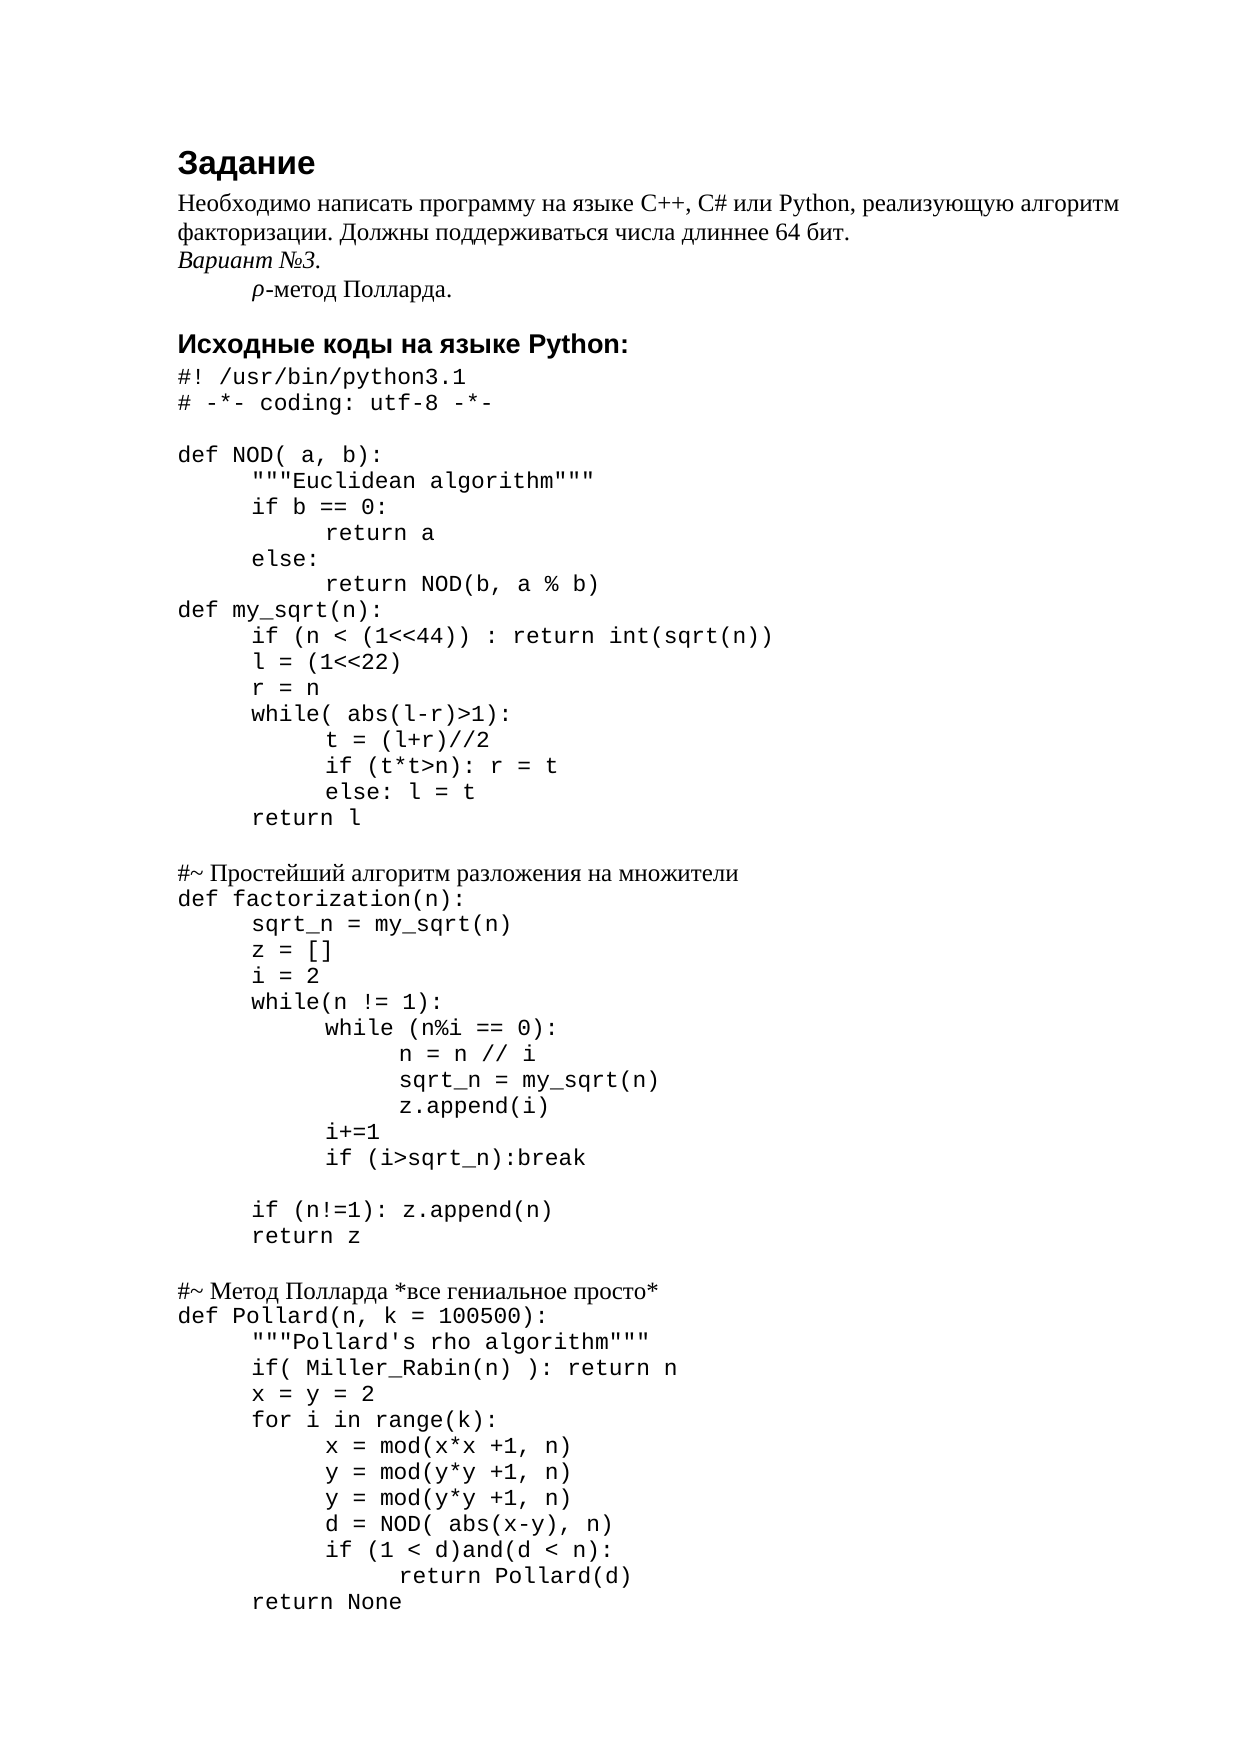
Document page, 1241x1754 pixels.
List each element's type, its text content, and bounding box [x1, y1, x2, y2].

subtitle Задание [177, 143, 1152, 182]
text while (n%i == 0): [177, 1017, 1152, 1042]
text i = 2 [177, 965, 1152, 991]
text t = (l+r)//2 [177, 728, 1152, 754]
text z = [] [177, 939, 1152, 965]
text x = y = 2 [177, 1382, 1152, 1408]
text return a [177, 521, 1152, 547]
text def Pollard(n, k = 100500): [177, 1305, 1152, 1331]
text return NOD(b, a % b) [177, 573, 1152, 599]
text return Pollard(d) [177, 1564, 1152, 1590]
text sqrt_n = my_sqrt(n) [177, 1068, 1152, 1094]
text r = n [177, 677, 1152, 702]
text if b == 0: [177, 495, 1152, 521]
text #! /usr/bin/python3.1 [177, 365, 1152, 391]
text if( Miller_Rabin(n) ): return n [177, 1357, 1152, 1382]
text while(n != 1): [177, 991, 1152, 1017]
text """Euclidean algorithm""" [177, 469, 1152, 495]
text return None [177, 1590, 1152, 1616]
text z.append(i) [177, 1094, 1152, 1120]
text for i in range(k): [177, 1408, 1152, 1434]
text if (t*t>n): r = t [177, 754, 1152, 780]
text else: l = t [177, 780, 1152, 806]
subtitle Исходные коды на языке Python: [177, 328, 1152, 359]
text y = mod(y*y +1, n) [177, 1460, 1152, 1486]
text return z [177, 1224, 1152, 1250]
text n = n // i [177, 1042, 1152, 1068]
text while( abs(l-r)>1): [177, 702, 1152, 728]
text y = mod(y*y +1, n) [177, 1486, 1152, 1512]
text """Pollard's rho algorithm""" [177, 1331, 1152, 1357]
text #~ Простейший алгоритм разложения на множители [177, 858, 1152, 887]
text Необходимо написать программу на языке C++, C# или Python, реализующую алгоритм факторизации. Должны поддерживаться числа длиннее 64 бит. [177, 188, 1152, 245]
text return l [177, 806, 1152, 832]
text Вариант №3. [177, 245, 1152, 274]
text sqrt_n = my_sqrt(n) [177, 913, 1152, 939]
text if (n!=1): z.append(n) [177, 1198, 1152, 1224]
text l = (1<<22) [177, 651, 1152, 677]
text # -*- coding: utf-8 -*- [177, 391, 1152, 417]
text else: [177, 547, 1152, 573]
text if (n < (1<<44)) : return int(sqrt(n)) [177, 625, 1152, 651]
text i+=1 [177, 1120, 1152, 1146]
text def NOD( a, b): [177, 443, 1152, 469]
text def factorization(n): [177, 887, 1152, 913]
text #~ Метод Полларда *все гениальное просто* [177, 1276, 1152, 1305]
text x = mod(x*x +1, n) [177, 1434, 1152, 1460]
text if (1 < d)and(d < n): [177, 1538, 1152, 1564]
text -метод Полларда. [177, 274, 1152, 303]
text d = NOD( abs(x-y), n) [177, 1512, 1152, 1538]
text if (i>sqrt_n):break [177, 1146, 1152, 1172]
text def my_sqrt(n): [177, 599, 1152, 625]
